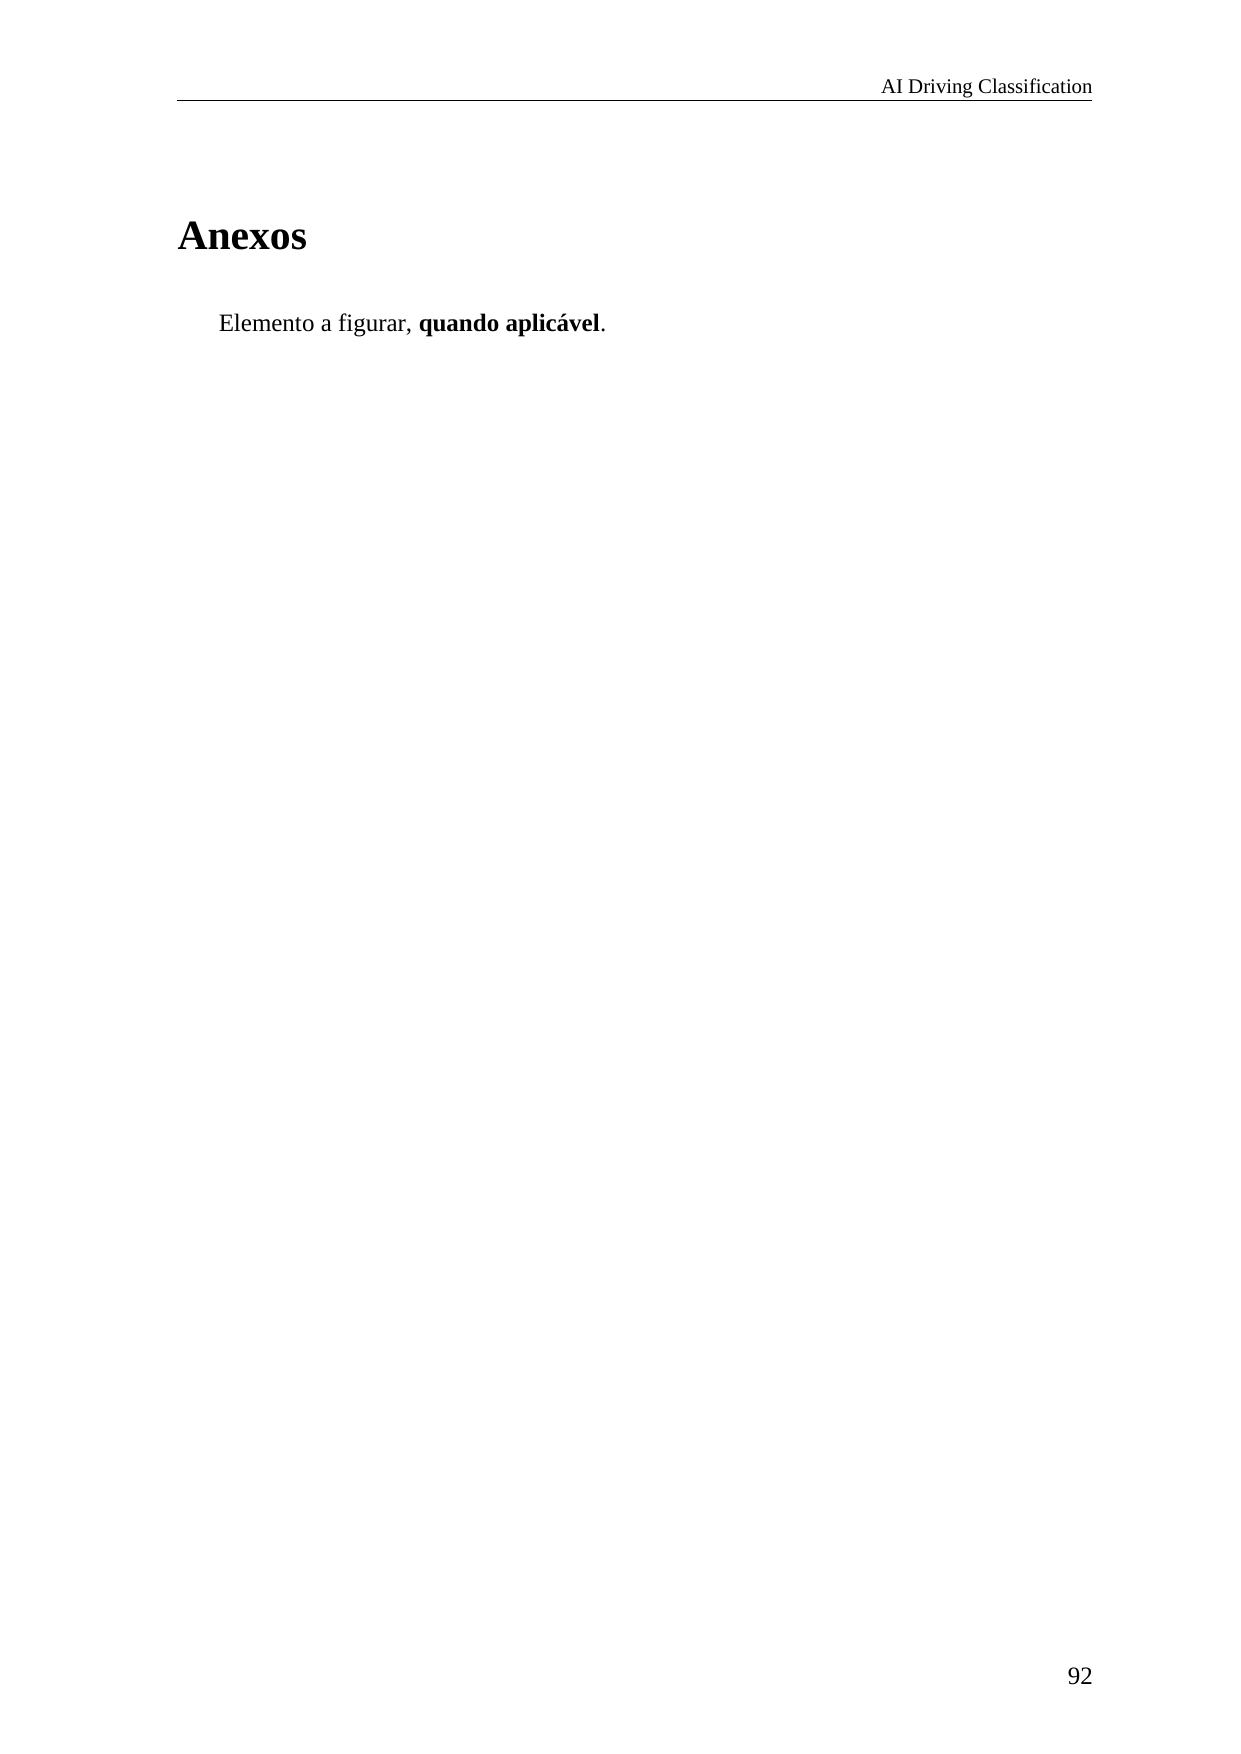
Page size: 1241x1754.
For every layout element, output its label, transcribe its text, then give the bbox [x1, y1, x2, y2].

subtitle Anexos [177, 210, 1092, 258]
text Elemento a figurar, quando aplicável. [177, 308, 1092, 337]
